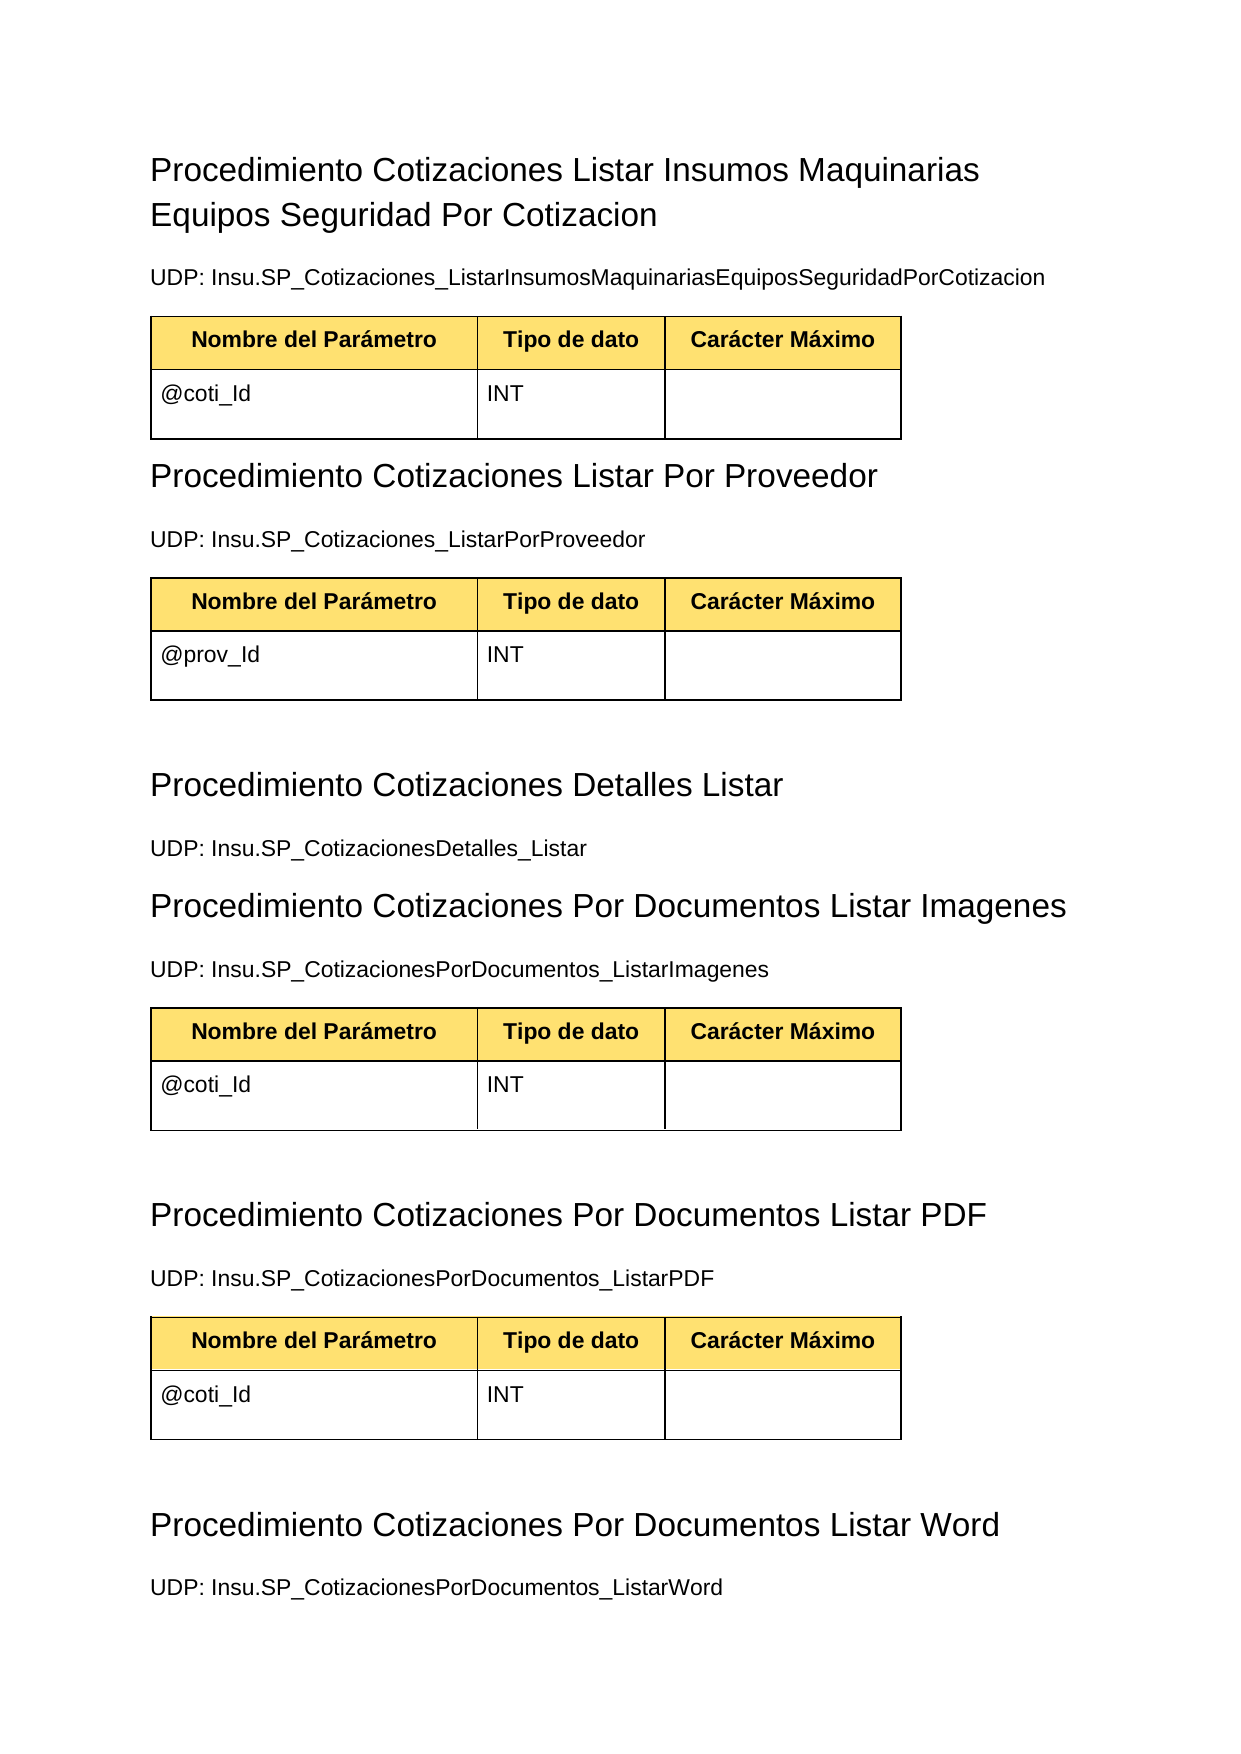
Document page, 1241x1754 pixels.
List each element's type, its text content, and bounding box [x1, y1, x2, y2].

table_cell @coti_Id [152, 1062, 477, 1129]
table_header Nombre del Parámetro [152, 317, 477, 369]
table_header Carácter Máximo [666, 579, 900, 630]
table_cell @prov_Id [152, 632, 477, 699]
table_header Nombre del Parámetro [152, 579, 477, 630]
table_header Tipo de dato [478, 579, 664, 630]
subtitle Procedimiento Cotizaciones Detalles Listar [150, 765, 1090, 804]
text UDP: Insu.SP_CotizacionesDetalles_Listar [150, 835, 1090, 861]
table_cell @coti_Id [152, 370, 477, 438]
subtitle Procedimiento Cotizaciones Listar Por Proveedor [150, 456, 1090, 494]
table_header Tipo de dato [478, 1009, 664, 1060]
subtitle Procedimiento Cotizaciones Listar Insumos Maquinarias Equipos Seguridad Por Cotizacion [150, 150, 1090, 233]
subtitle Procedimiento Cotizaciones Por Documentos Listar Imagenes [150, 886, 1090, 925]
subtitle Procedimiento Cotizaciones Por Documentos Listar Word [150, 1505, 1090, 1543]
table_header Carácter Máximo [666, 1009, 900, 1060]
table_header Nombre del Parámetro [152, 1318, 477, 1369]
table_header Tipo de dato [478, 1318, 664, 1369]
table_cell [666, 1371, 900, 1439]
table_cell INT [478, 370, 664, 438]
table_header Tipo de dato [478, 317, 664, 369]
table_cell INT [478, 1062, 664, 1129]
table_cell @coti_Id [152, 1371, 477, 1439]
table_cell [666, 1062, 900, 1129]
table_header Nombre del Parámetro [152, 1009, 477, 1060]
table_header Carácter Máximo [666, 317, 900, 369]
text UDP: Insu.SP_CotizacionesPorDocumentos_ListarWord [150, 1574, 1090, 1601]
text UDP: Insu.SP_Cotizaciones_ListarPorProveedor [150, 526, 1090, 552]
subtitle Procedimiento Cotizaciones Por Documentos Listar PDF [150, 1196, 1090, 1234]
table_cell INT [478, 1371, 664, 1439]
text UDP: Insu.SP_CotizacionesPorDocumentos_ListarPDF [150, 1265, 1090, 1291]
table_cell [666, 370, 900, 438]
table_cell INT [478, 632, 664, 699]
text UDP: Insu.SP_CotizacionesPorDocumentos_ListarImagenes [150, 956, 1090, 982]
text UDP: Insu.SP_Cotizaciones_ListarInsumosMaquinariasEquiposSeguridadPorCotizacion [150, 264, 1090, 291]
table_header Carácter Máximo [666, 1318, 900, 1369]
table_cell [666, 632, 900, 699]
